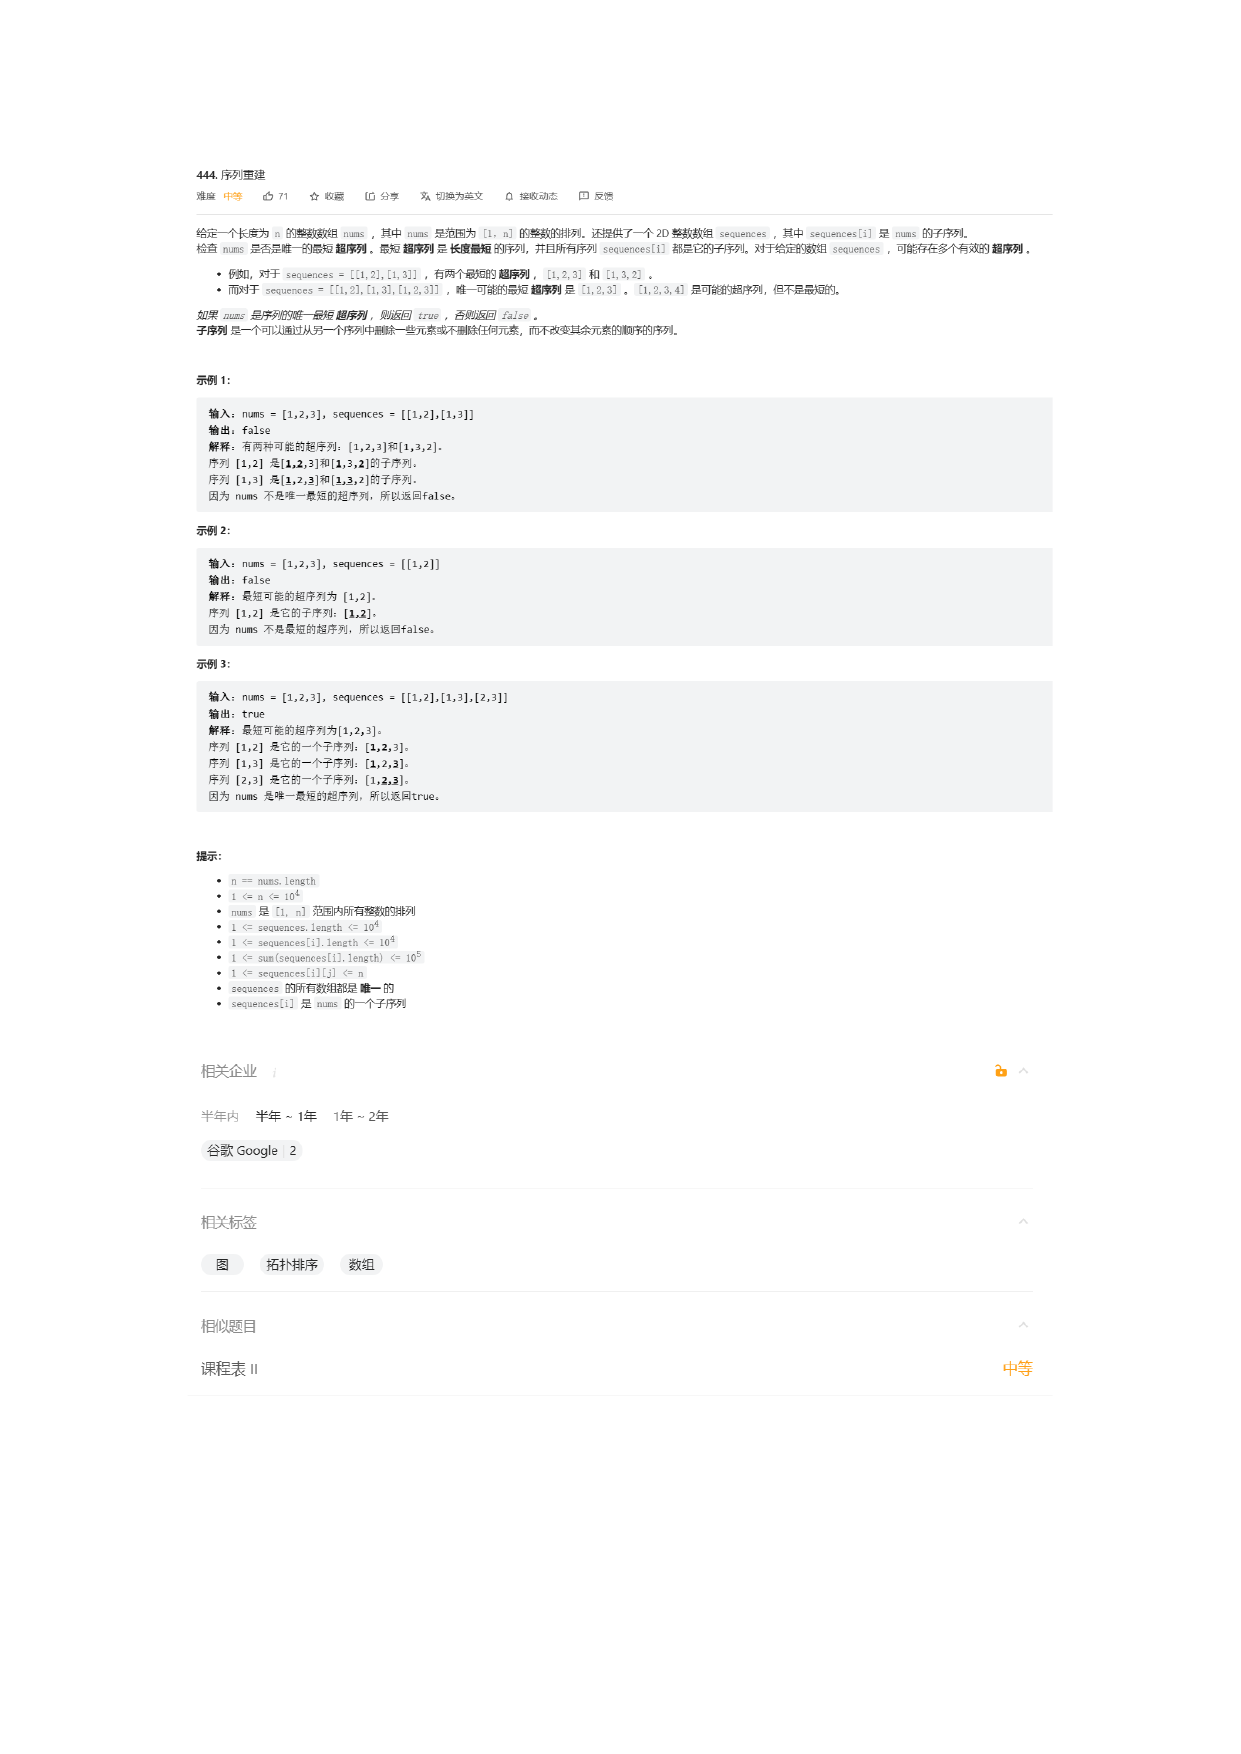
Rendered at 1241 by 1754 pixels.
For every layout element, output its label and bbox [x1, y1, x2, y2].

picture [187, 1039, 1053, 1396]
picture [187, 162, 1053, 1018]
